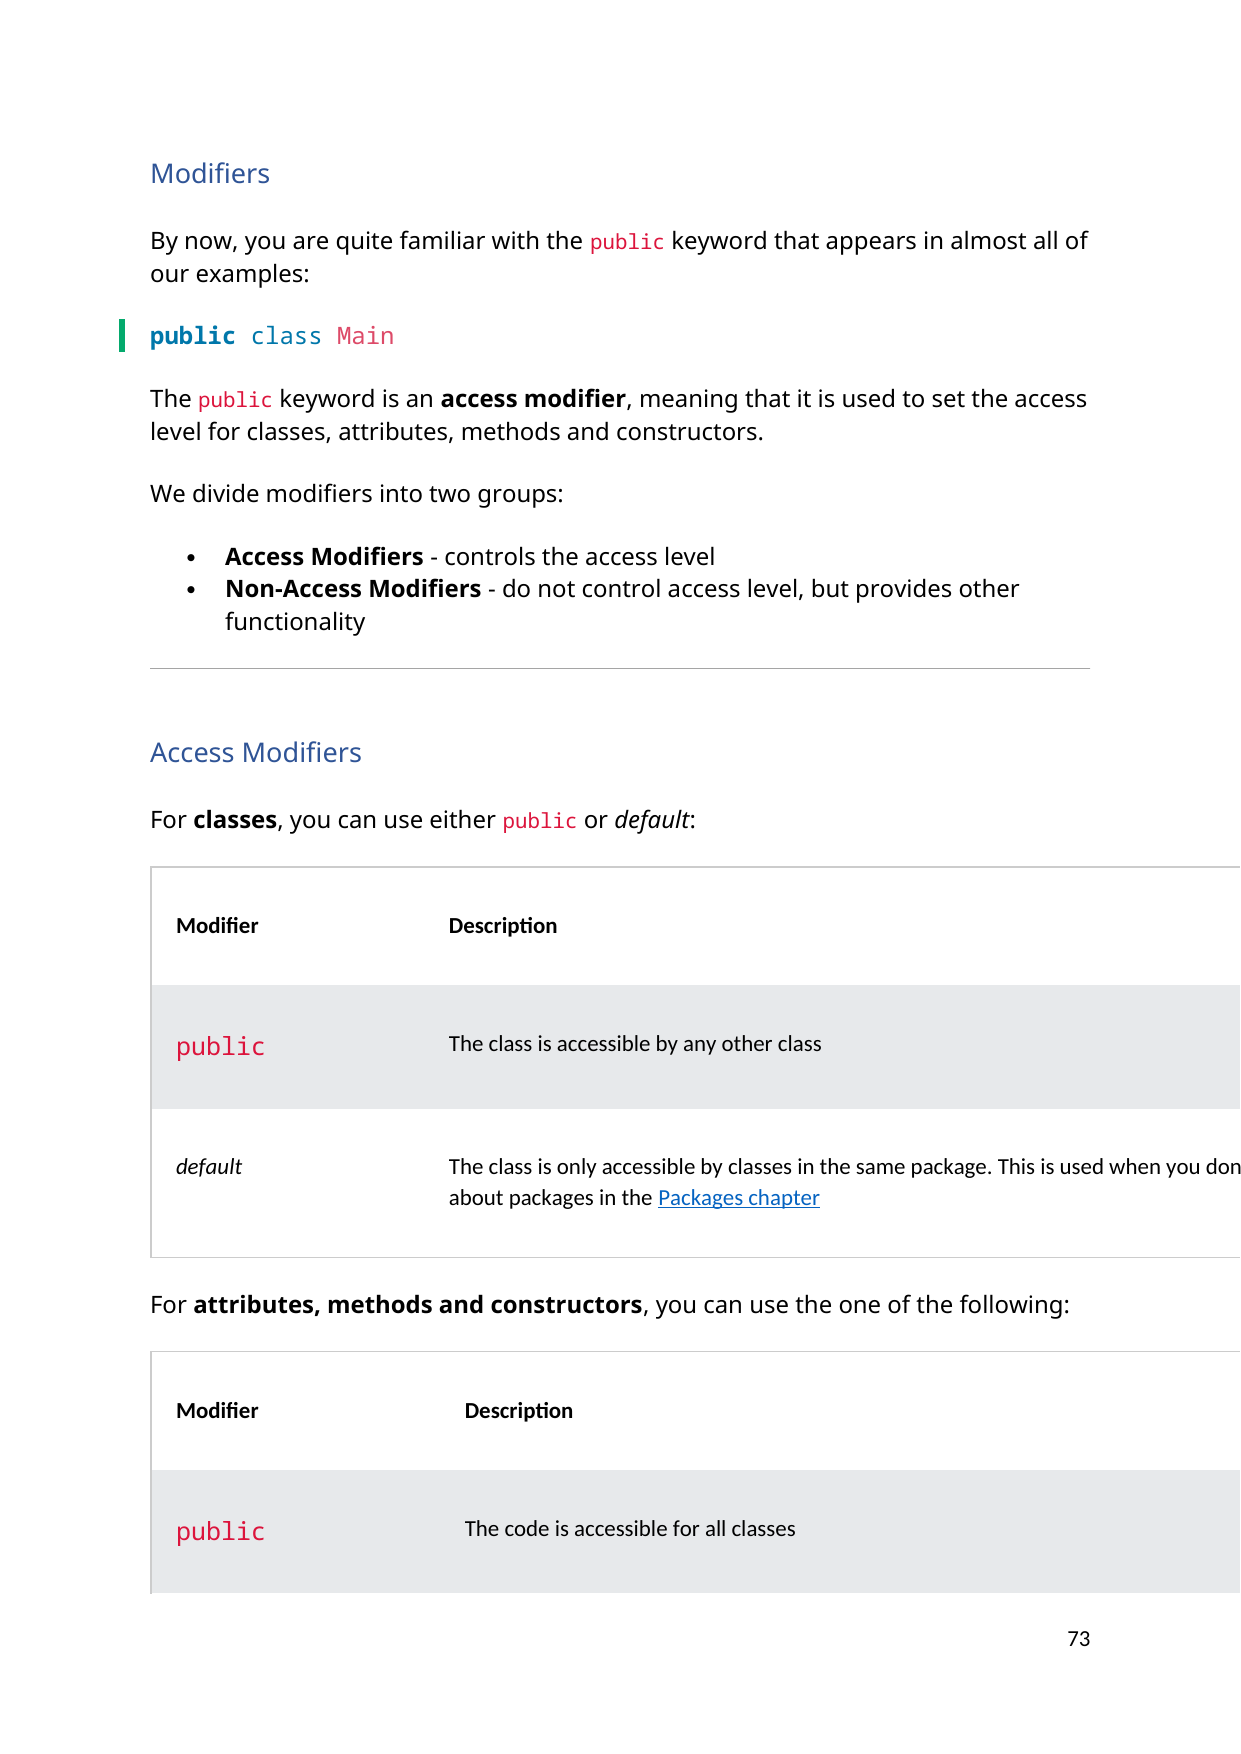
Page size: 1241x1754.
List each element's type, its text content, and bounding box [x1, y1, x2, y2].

subtitle Access Modifiers [150, 733, 1090, 770]
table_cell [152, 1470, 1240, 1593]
text For attributes, methods and constructors, you can use the one of the following: [150, 1288, 1090, 1321]
text By now, you are quite familiar with the public keyword that appears in almost all of our examples: [150, 224, 1090, 289]
text We divide modifiers into two groups: [150, 477, 1090, 509]
list Access Modifiers - controls the access level [187, 539, 1090, 572]
text For classes, you can use either public or default: [150, 803, 1090, 836]
text public class Main [125, 319, 1090, 352]
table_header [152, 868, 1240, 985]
text The public keyword is an access modifier, meaning that it is used to set the access level for classes, attributes, methods and constructors. [150, 382, 1090, 447]
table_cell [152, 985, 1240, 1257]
list Non-Access Modifiers - do not control access level, but provides other functionality [187, 572, 1090, 637]
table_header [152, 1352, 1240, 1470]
subtitle Modifiers [150, 154, 1090, 191]
